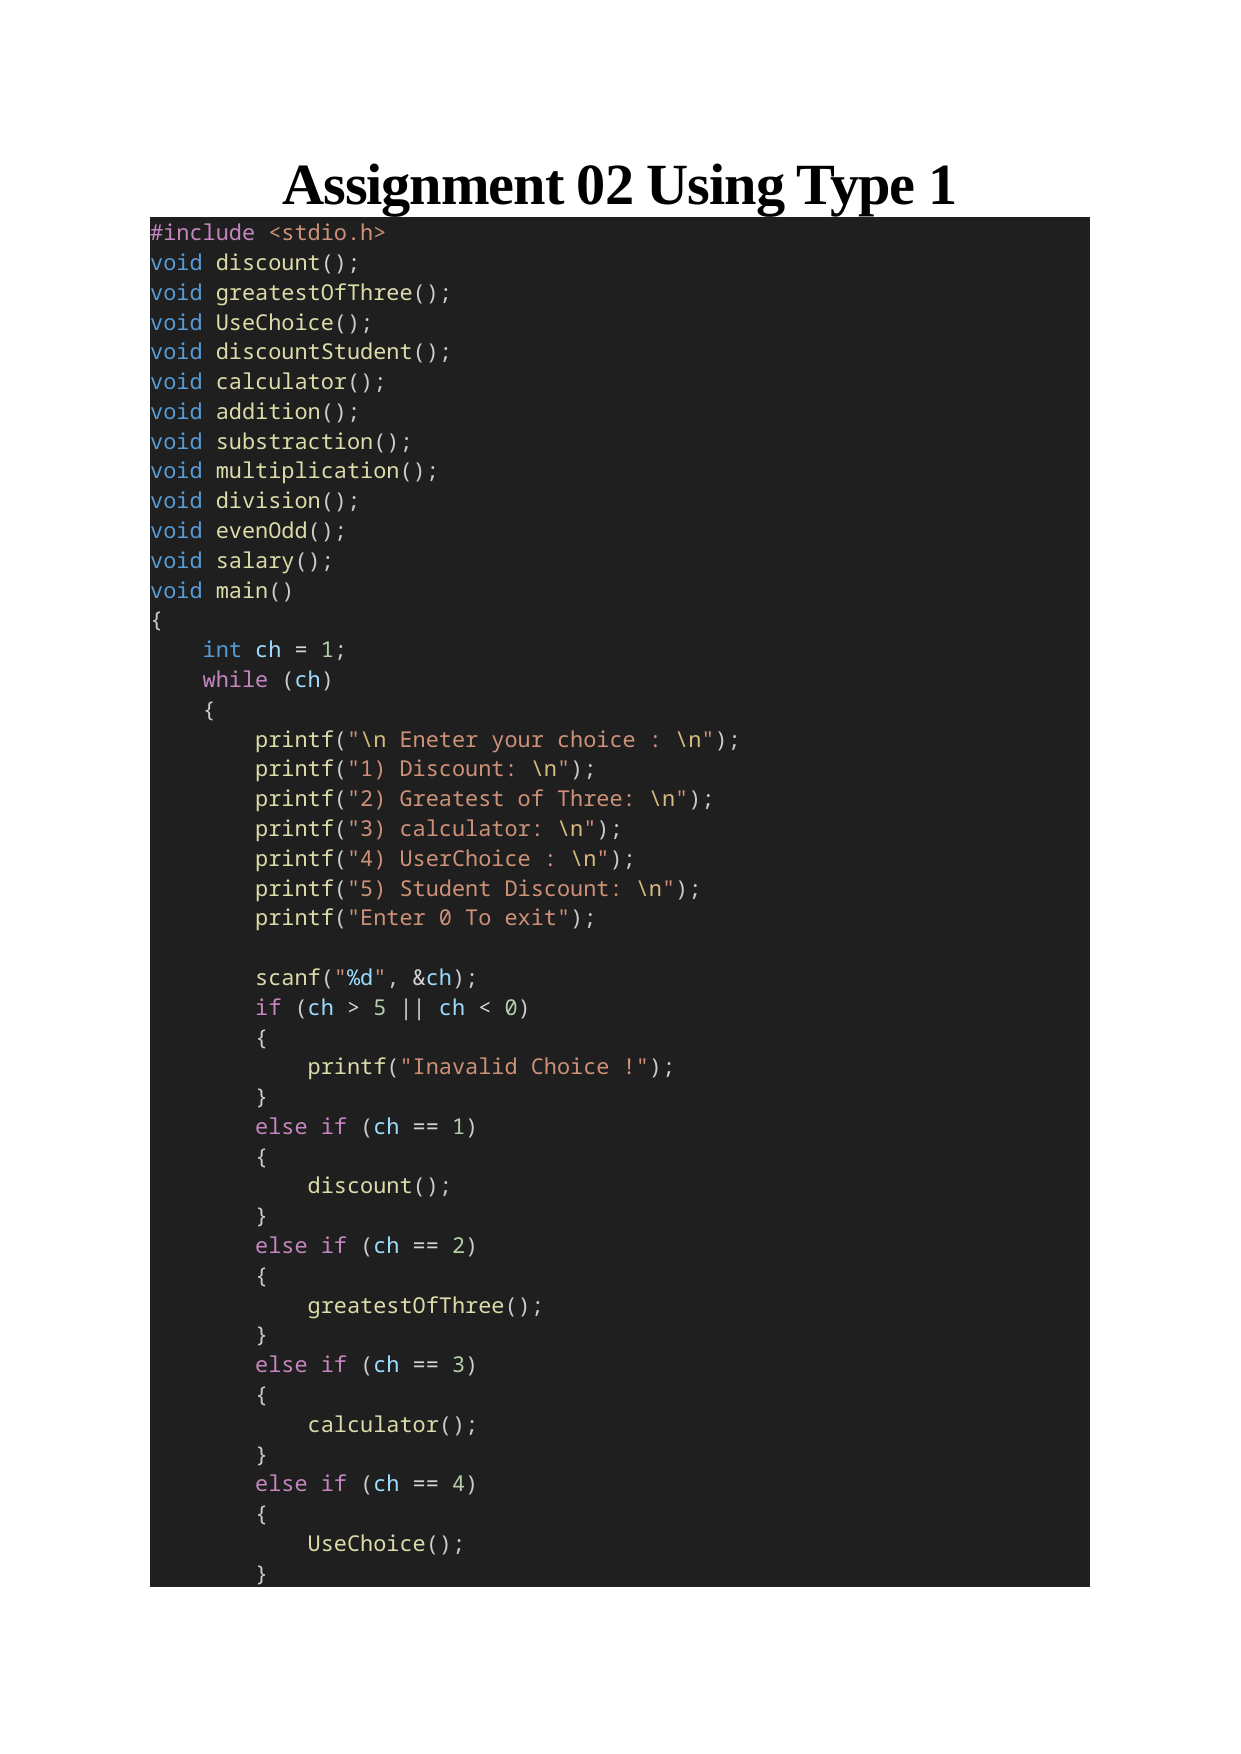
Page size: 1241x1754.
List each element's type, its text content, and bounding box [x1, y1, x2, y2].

text int ch = 1; [150, 634, 1090, 664]
text else if (ch == 3) [150, 1349, 1090, 1379]
text void discountStudent(); [150, 336, 1090, 366]
text printf("5) Student Discount: \n"); [150, 872, 1090, 902]
text void substraction(); [150, 426, 1090, 455]
text else if (ch == 4) [150, 1468, 1090, 1498]
text { [150, 604, 1090, 634]
text scanf("%d", &ch); [150, 962, 1090, 992]
text while (ch) [150, 664, 1090, 694]
text void division(); [150, 485, 1090, 515]
text void discount(); [150, 247, 1090, 277]
text { [150, 1141, 1090, 1170]
text { [150, 1379, 1090, 1409]
text #include <stdio.h> [150, 217, 1090, 247]
text printf("Inavalid Choice !"); [150, 1051, 1090, 1081]
text } [150, 1081, 1090, 1111]
text { [150, 694, 1090, 723]
title Assignment 02 Using Type 1 [150, 150, 1090, 217]
text { [150, 1498, 1090, 1528]
text calculator(); [150, 1409, 1090, 1438]
text void salary(); [150, 545, 1090, 574]
text void main() [150, 574, 1090, 604]
text printf("Enter 0 To exit"); [150, 902, 1090, 932]
text discount(); [150, 1170, 1090, 1200]
text printf("1) Discount: \n"); [150, 753, 1090, 783]
text printf("\n Eneter your choice : \n"); [150, 723, 1090, 753]
text UseChoice(); [150, 1528, 1090, 1558]
text { [150, 1021, 1090, 1051]
text void UseChoice(); [150, 306, 1090, 336]
text } [150, 1200, 1090, 1230]
text } [150, 1438, 1090, 1468]
text } [150, 1558, 1090, 1587]
text greatestOfThree(); [150, 1289, 1090, 1319]
text if (ch > 5 || ch < 0) [150, 992, 1090, 1021]
text void evenOdd(); [150, 515, 1090, 545]
text printf("4) UserChoice : \n"); [150, 843, 1090, 872]
text void greatestOfThree(); [150, 277, 1090, 306]
text printf("2) Greatest of Three: \n"); [150, 783, 1090, 813]
text else if (ch == 1) [150, 1111, 1090, 1141]
text } [150, 1319, 1090, 1349]
text { [150, 1260, 1090, 1289]
text void multiplication(); [150, 455, 1090, 485]
text else if (ch == 2) [150, 1230, 1090, 1260]
text void addition(); [150, 396, 1090, 426]
text printf("3) calculator: \n"); [150, 813, 1090, 843]
text void calculator(); [150, 366, 1090, 396]
